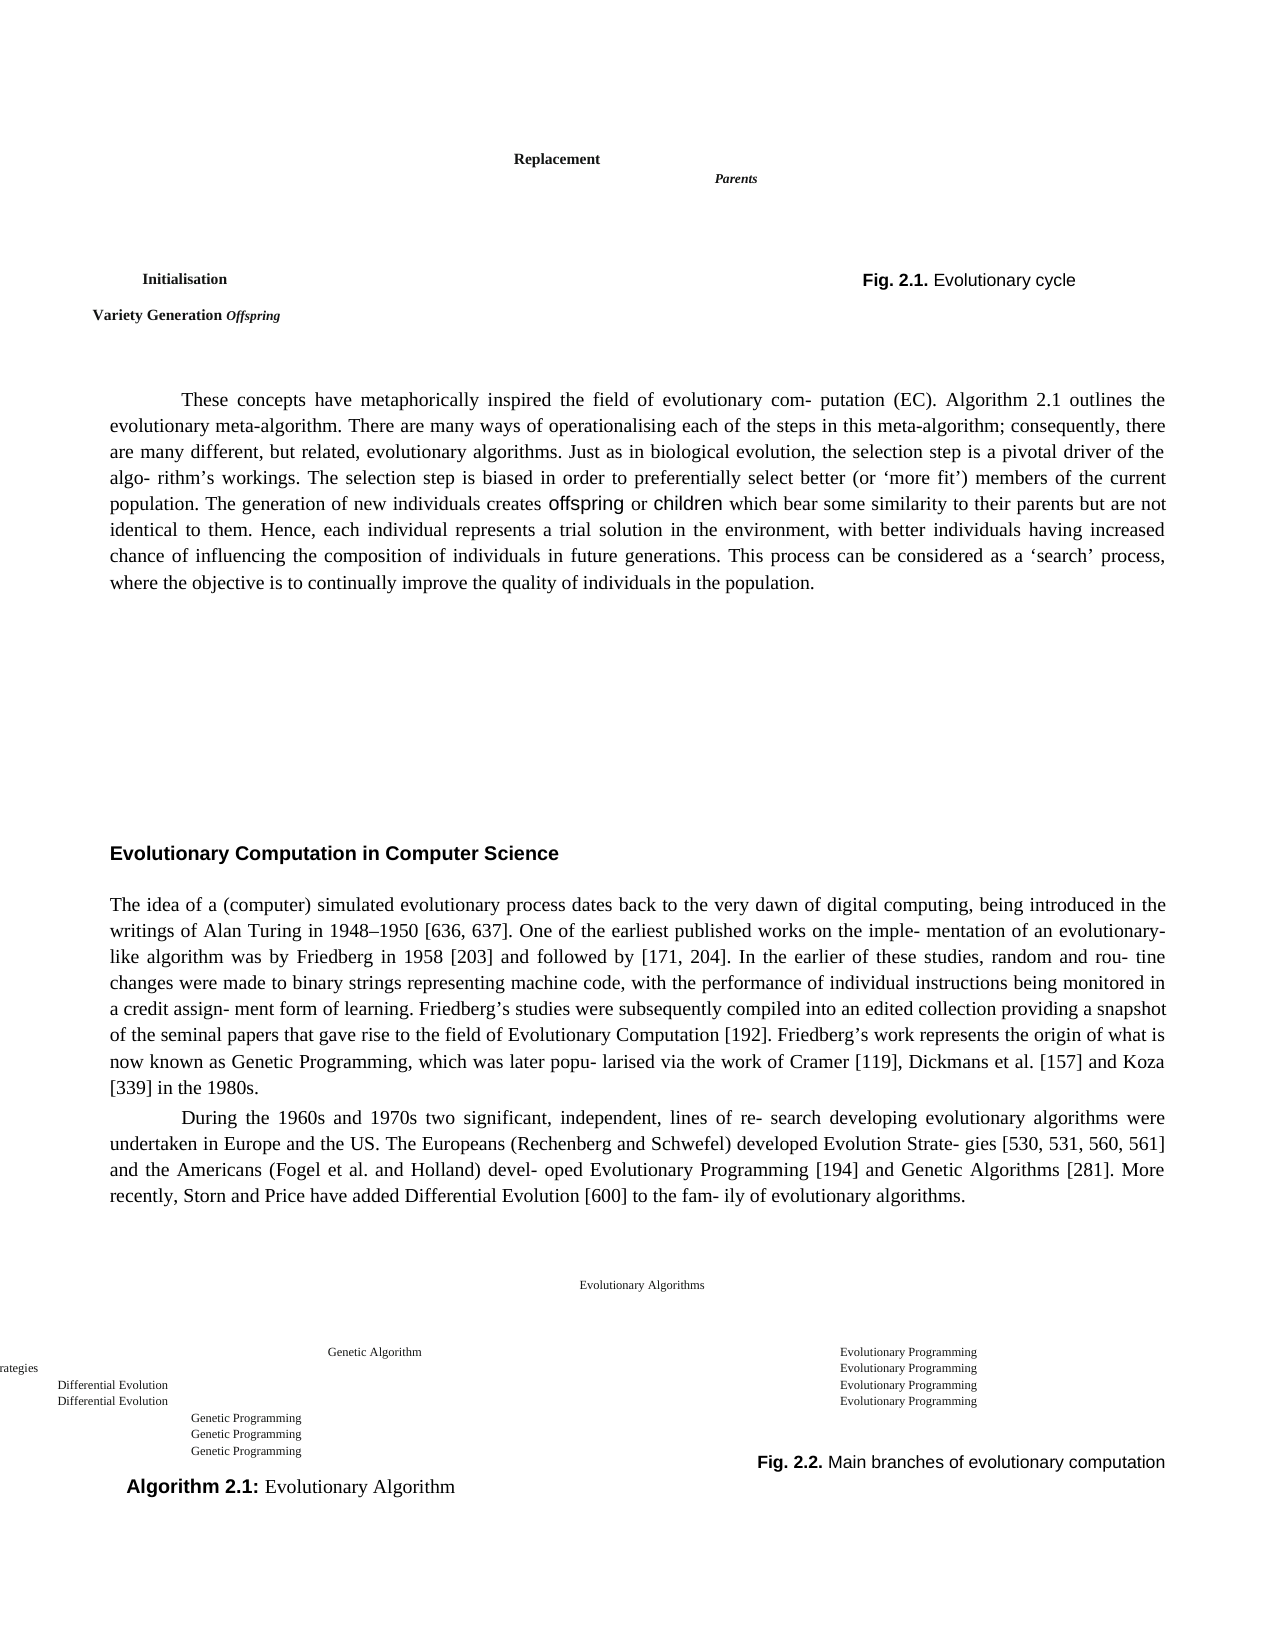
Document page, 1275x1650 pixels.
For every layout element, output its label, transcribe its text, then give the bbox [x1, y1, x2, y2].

text Variety Generation Offspring [92, 306, 634, 323]
text Fig. 2.2. Main branches of evolutionary computation [757, 1452, 1275, 1472]
text Evolutionary Algorithms [427, 1278, 857, 1292]
text Genetic Programming [30, 1411, 462, 1425]
text Evolutionary Programming [692, 1345, 1124, 1359]
text Genetic Programming [30, 1443, 462, 1458]
text Evolutionary Computation in Computer Science [109, 842, 976, 865]
text Genetic Programming [30, 1427, 462, 1441]
text Parents [714, 171, 1120, 186]
text Fig. 2.1. Evolutionary cycle [862, 270, 1275, 290]
text Algorithm 2.1: Evolutionary Algorithm [126, 1475, 863, 1498]
text Genetic Algorithm [167, 1345, 582, 1359]
text During the 1960s and 1970s two significant, independent, lines of re- search developing evolutionary algorithms were undertaken in Europe and the US. The Europeans (Rechenberg and Schwefel) developed Evolution Strate- gies [530, 531, 560, 561] and the Americans (Fogel et al. and Holland) devel- oped Evolutionary Programming [194] and Genetic Algorithms [281]. More recently, Storn and Price have added Differential Evolution [600] to the fam- ily of evolutionary algorithms. [109, 1106, 1167, 1207]
text The idea of a (computer) simulated evolutionary process dates back to the very dawn of digital computing, being introduced in the writings of Alan Turing in 1948–1950 [636, 637]. One of the earliest published works on the imple- mentation of an evolutionary-like algorithm was by Friedberg in 1958 [203] and followed by [171, 204]. In the earlier of these studies, random and rou- tine changes were made to binary strings representing machine code, with the performance of individual instructions being monitored in a credit assign- ment form of learning. Friedberg’s studies were subsequently compiled into an edited collection providing a snapshot of the seminal papers that gave rise to the field of Evolutionary Computation [192]. Friedberg’s work represents the origin of what is now known as Genetic Programming, which was later popu- larised via the work of Cramer [119], Dickmans et al. [157] and Koza [339] in the 1980s. [109, 893, 1167, 1098]
text Evolutionary Programming [692, 1394, 1124, 1408]
text Evolutionary Programming [692, 1361, 1124, 1376]
text Replacement [513, 150, 965, 168]
text Evolutionary Programming [692, 1378, 1124, 1392]
text Evolutionary Strategies [0, 1361, 194, 1376]
text Differential Evolution [0, 1394, 323, 1408]
text These concepts have metaphorically inspired the field of evolutionary com- putation (EC). Algorithm 2.1 outlines the evolutionary meta-algorithm. There are many ways of operationalising each of the steps in this meta-algorithm; consequently, there are many different, but related, evolutionary algorithms. Just as in biological evolution, the selection step is a pivotal driver of the algo- rithm’s workings. The selection step is biased in order to preferentially select better (or ‘more fit’) members of the current population. The generation of new individuals creates offspring or children which bear some similarity to their parents but are not identical to them. Hence, each individual represents a trial solution in the environment, with better individuals having increased chance of influencing the composition of individuals in future generations. This process can be considered as a ‘search’ process, where the objective is to continually improve the quality of individuals in the population. [109, 387, 1167, 593]
text Differential Evolution [0, 1378, 323, 1392]
text Initialisation [142, 270, 592, 301]
